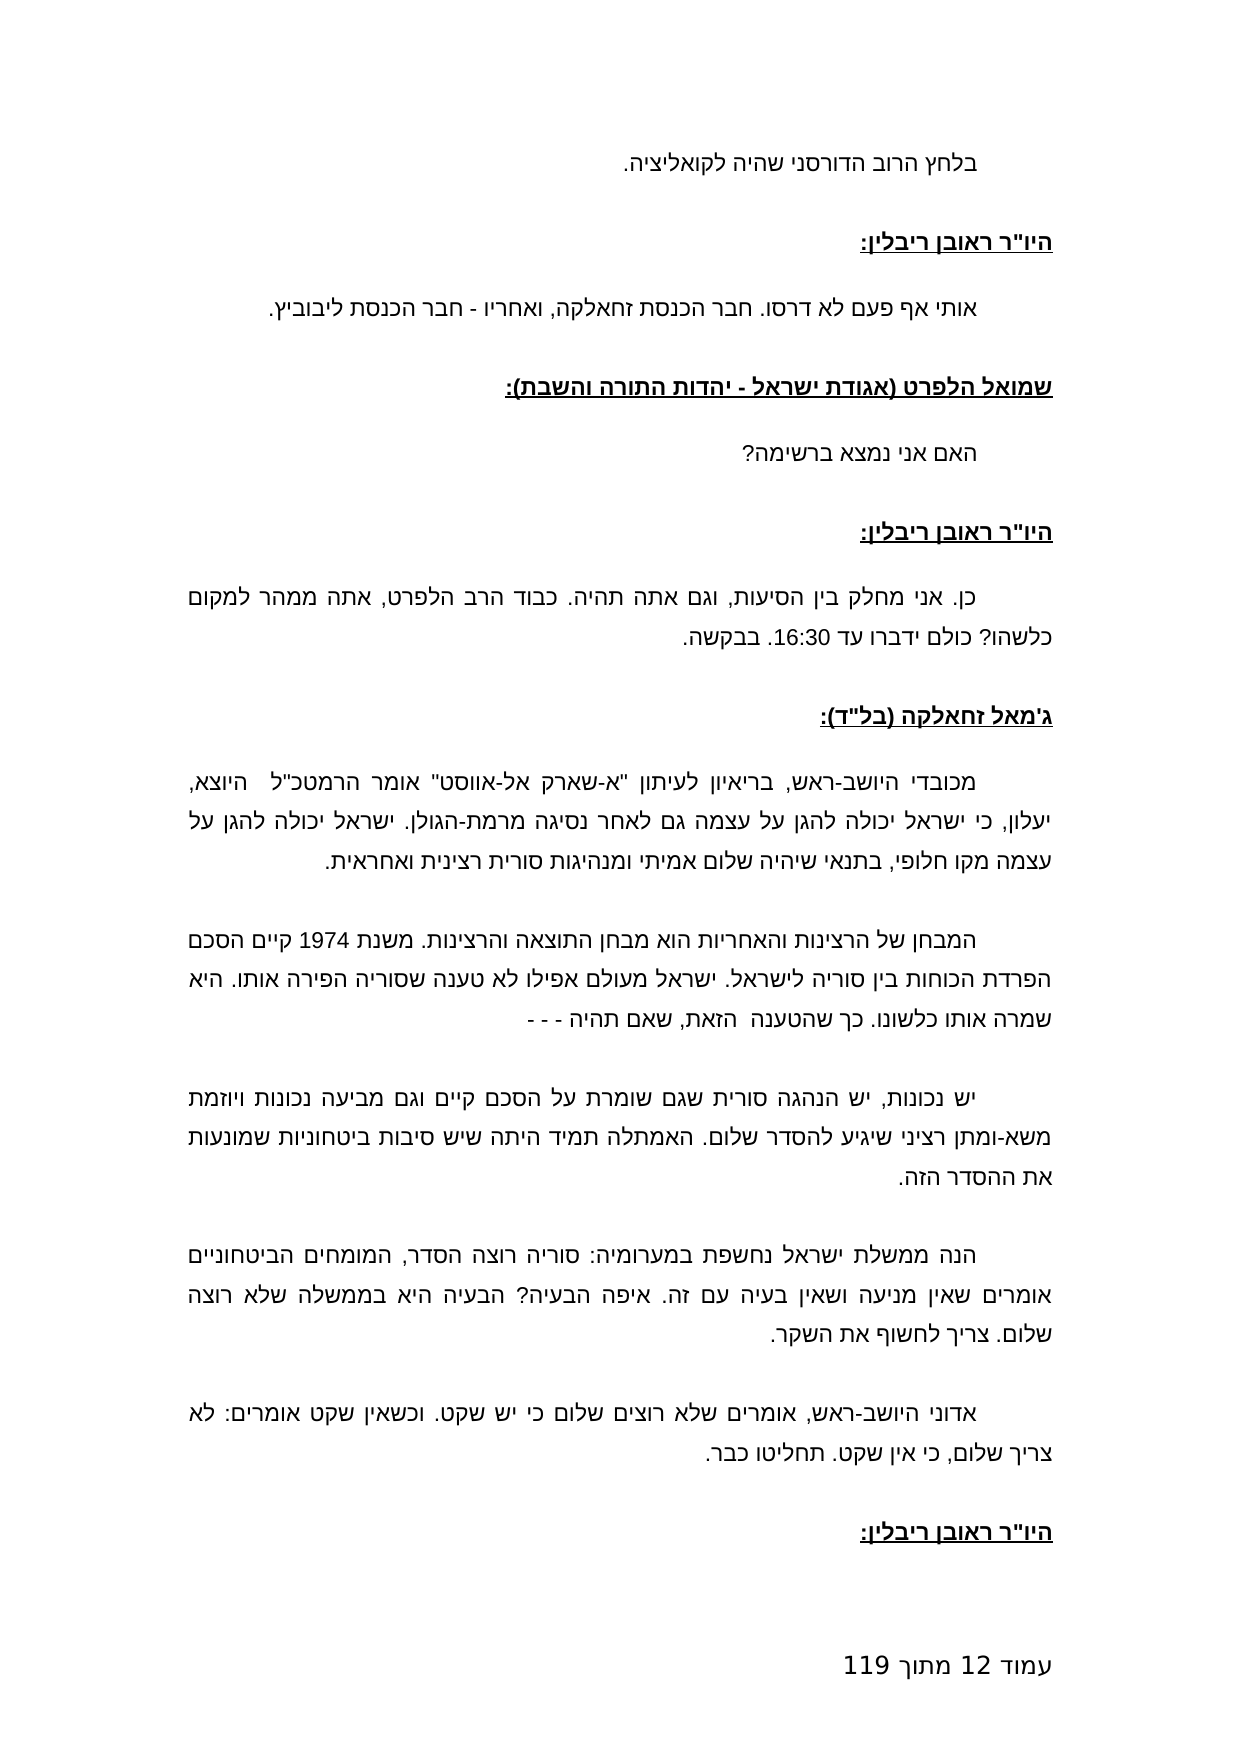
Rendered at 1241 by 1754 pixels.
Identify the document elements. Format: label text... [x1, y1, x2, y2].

text בלחץ הרוב הדורסני שהיה לקואליציה. [187, 150, 1053, 176]
text אותי אף פעם לא דרסו. חבר הכנסת זחאלקה, ואחריו - חבר הכנסת ליבוביץ. [187, 295, 1053, 321]
text יש נכונות, יש הנהגה סורית שגם שומרת על הסכם קיים וגם מביעה נכונות ויוזמת משא-ומתן רציני שיגיע להסדר שלום. האמתלה תמיד היתה שיש סיבות ביטחוניות שמונעות את ההסדר הזה. [187, 1084, 1053, 1190]
text היו"ר ראובן ריבלין: [187, 1519, 1053, 1545]
text היו"ר ראובן ריבלין: [187, 229, 1053, 255]
text המבחן של הרצינות והאחריות הוא מבחן התוצאה והרצינות. משנת 1974 קיים הסכם הפרדת הכוחות בין סוריה לישראל. ישראל מעולם אפילו לא טענה שסוריה הפירה אותו. היא שמרה אותו כלשונו. כך שהטענה הזאת, שאם תהיה - - - [187, 927, 1053, 1032]
text הנה ממשלת ישראל נחשפת במערומיה: סוריה רוצה הסדר, המומחים הביטחוניים אומרים שאין מניעה ושאין בעיה עם זה. איפה הבעיה? הבעיה היא בממשלה שלא רוצה שלום. צריך לחשוף את השקר. [187, 1242, 1053, 1348]
text שמואל הלפרט (אגודת ישראל - יהדות התורה והשבת): [187, 374, 1053, 400]
text היו"ר ראובן ריבלין: [187, 518, 1053, 545]
text כן. אני מחלק בין הסיעות, וגם אתה תהיה. כבוד הרב הלפרט, אתה ממהר למקום כלשהו? כולם ידברו עד 16:30. בבקשה. [187, 584, 1053, 650]
text מכובדי היושב-ראש, בריאיון לעיתון "א-שארק אל-אווסט" אומר הרמטכ"ל היוצא, יעלון, כי ישראל יכולה להגן על עצמה גם לאחר נסיגה מרמת-הגולן. ישראל יכולה להגן על עצמה מקו חלופי, בתנאי שיהיה שלום אמיתי ומנהיגות סורית רצינית ואחראית. [187, 769, 1053, 874]
text ג'מאל זחאלקה (בל"ד): [187, 703, 1053, 729]
text אדוני היושב-ראש, אומרים שלא רוצים שלום כי יש שקט. וכשאין שקט אומרים: לא צריך שלום, כי אין שקט. תחליטו כבר. [187, 1400, 1053, 1466]
text האם אני נמצא ברשימה? [187, 439, 1053, 466]
